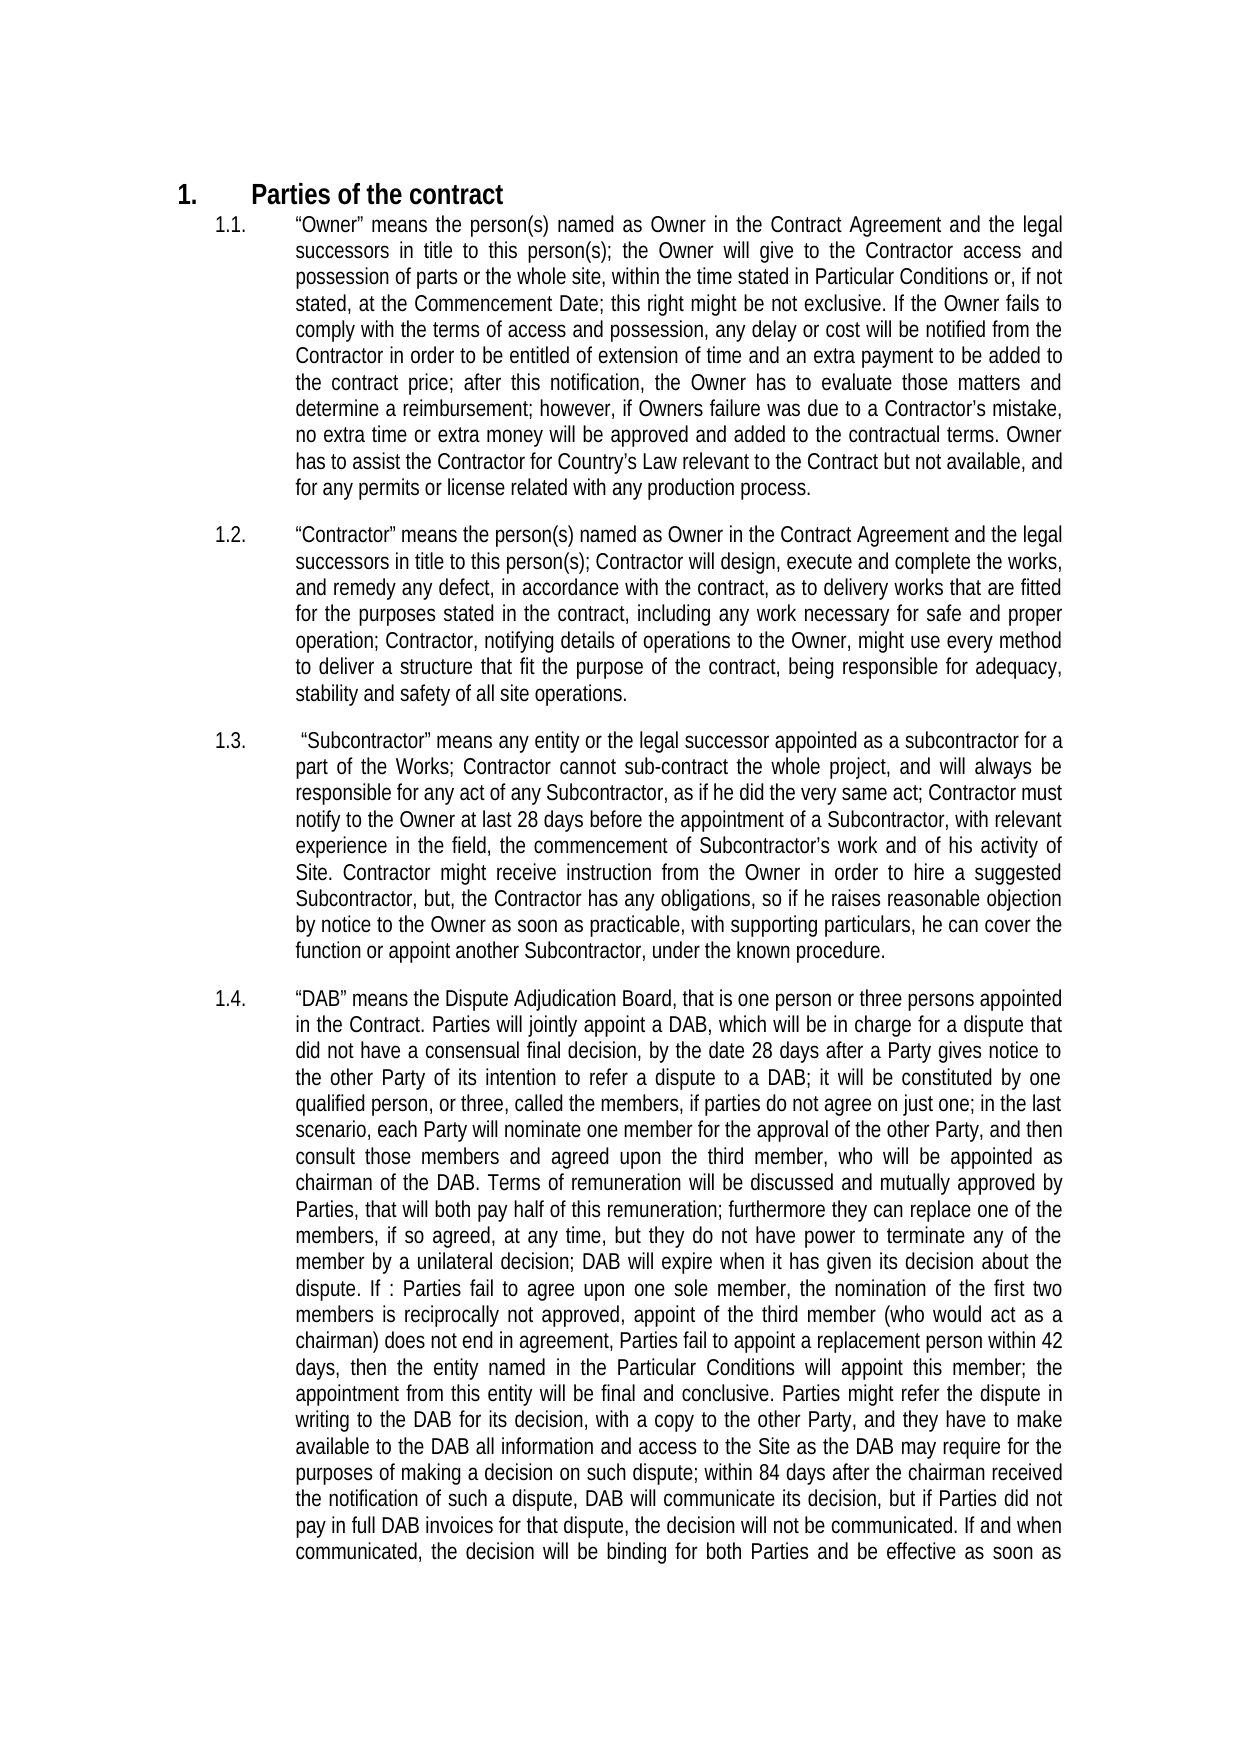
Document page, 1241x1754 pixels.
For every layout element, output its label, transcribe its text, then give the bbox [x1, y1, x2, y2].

list “Contractor” means the person(s) named as Owner in the Contract Agreement and the legal successors in title to this person(s); Contractor will design, execute and complete the works, and remedy any defect, in accordance with the contract, as to delivery works that are fitted for the purposes stated in the contract, including any work necessary for safe and proper operation; Contractor, notifying details of operations to the Owner, might use every method to deliver a structure that fit the purpose of the contract, being responsible for adequacy, stability and safety of all site operations. [215, 521, 1063, 706]
list Parties of the contract [177, 177, 1063, 211]
list “Owner” means the person(s) named as Owner in the Contract Agreement and the legal successors in title to this person(s); the Owner will give to the Contractor access and possession of parts or the whole site, within the time stated in Particular Conditions or, if not stated, at the Commencement Date; this right might be not exclusive. If the Owner fails to comply with the terms of access and possession, any delay or cost will be notified from the Contractor in order to be entitled of extension of time and an extra payment to be added to the contract price; after this notification, the Owner has to evaluate those matters and determine a reimbursement; however, if Owners failure was due to a Contractor’s mistake, no extra time or extra money will be approved and added to the contractual terms. Owner has to assist the Contractor for Country’s Law relevant to the Contract but not available, and for any permits or license related with any production process. [215, 211, 1063, 501]
list “Subcontractor” means any entity or the legal successor appointed as a subcontractor for a part of the Works; Contractor cannot sub-contract the whole project, and will always be responsible for any act of any Subcontractor, as if he did the very same act; Contractor must notify to the Owner at last 28 days before the appointment of a Subcontractor, with relevant experience in the field, the commencement of Subcontractor’s work and of his activity of Site. Contractor might receive instruction from the Owner in order to hire a suggested Subcontractor, but, the Contractor has any obligations, so if he raises reasonable objection by notice to the Owner as soon as practicable, with supporting particulars, he can cover the function or appoint another Subcontractor, under the known procedure. [215, 727, 1063, 964]
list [215, 985, 1063, 1564]
